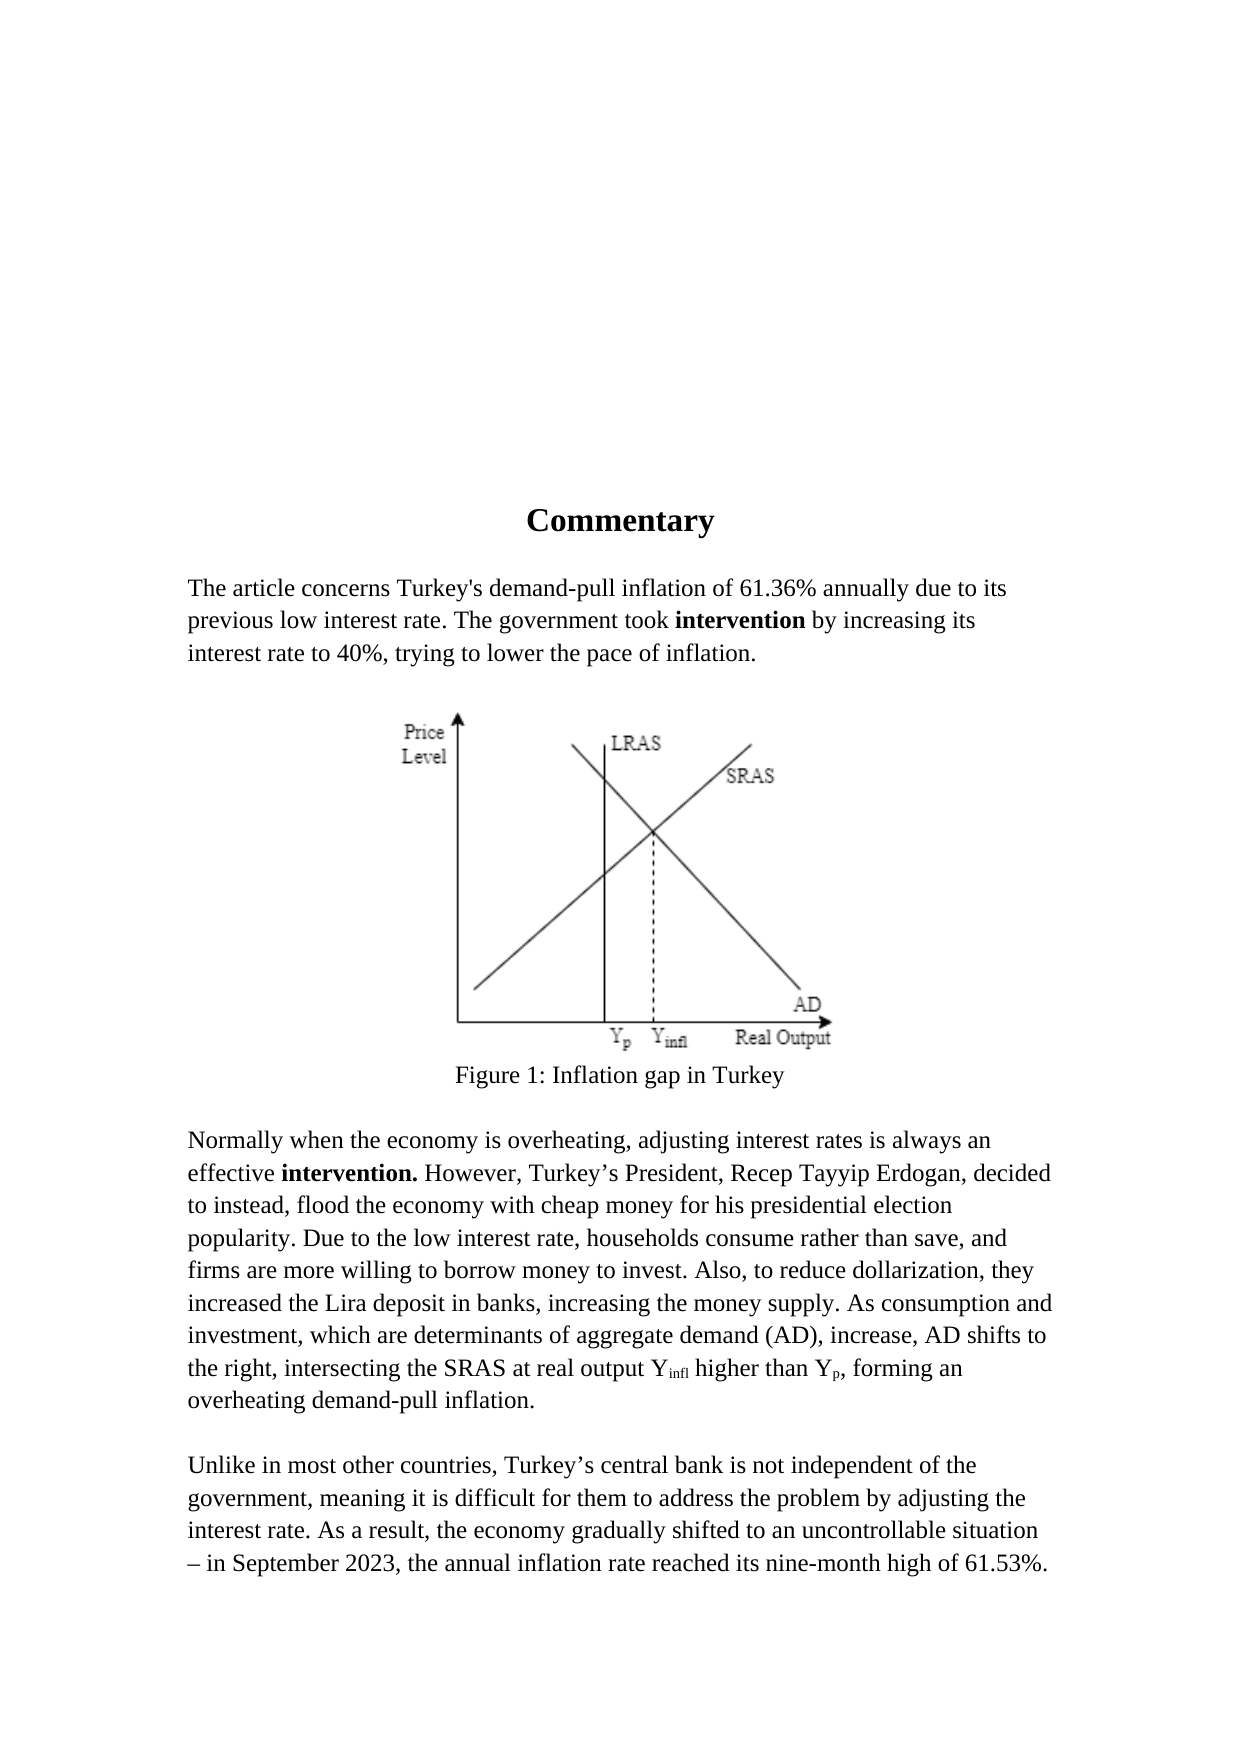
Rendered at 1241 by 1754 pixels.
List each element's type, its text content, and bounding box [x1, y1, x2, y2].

table_header [188, 701, 1052, 1058]
text Normally when the economy is overheating, adjusting interest rates is always an effective intervention. However, Turkey’s President, Recep Tayyip Erdogan, decided to instead, flood the economy with cheap money for his presidential election popularity. Due to the low interest rate, households consume rather than save, and firms are more willing to borrow money to invest. Also, to reduce dollarization, they increased the Lira deposit in banks, increasing the money supply. As consumption and investment, which are determinants of aggregate demand (AD), increase, AD shifts to the right, intersecting the SRAS at real output Yinfl higher than Yp, forming an overheating demand-pull inflation. [187, 1123, 1053, 1416]
picture [392, 700, 847, 1056]
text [187, 1448, 1053, 1578]
table_cell Figure 1: Inflation gap in Turkey [188, 1058, 1052, 1091]
text Commentary [187, 487, 1053, 552]
text The article concerns Turkey's demand-pull inflation of 61.36% annually due to its previous low interest rate. The government took intervention by increasing its interest rate to 40%, trying to lower the pace of inflation. [187, 571, 1053, 668]
